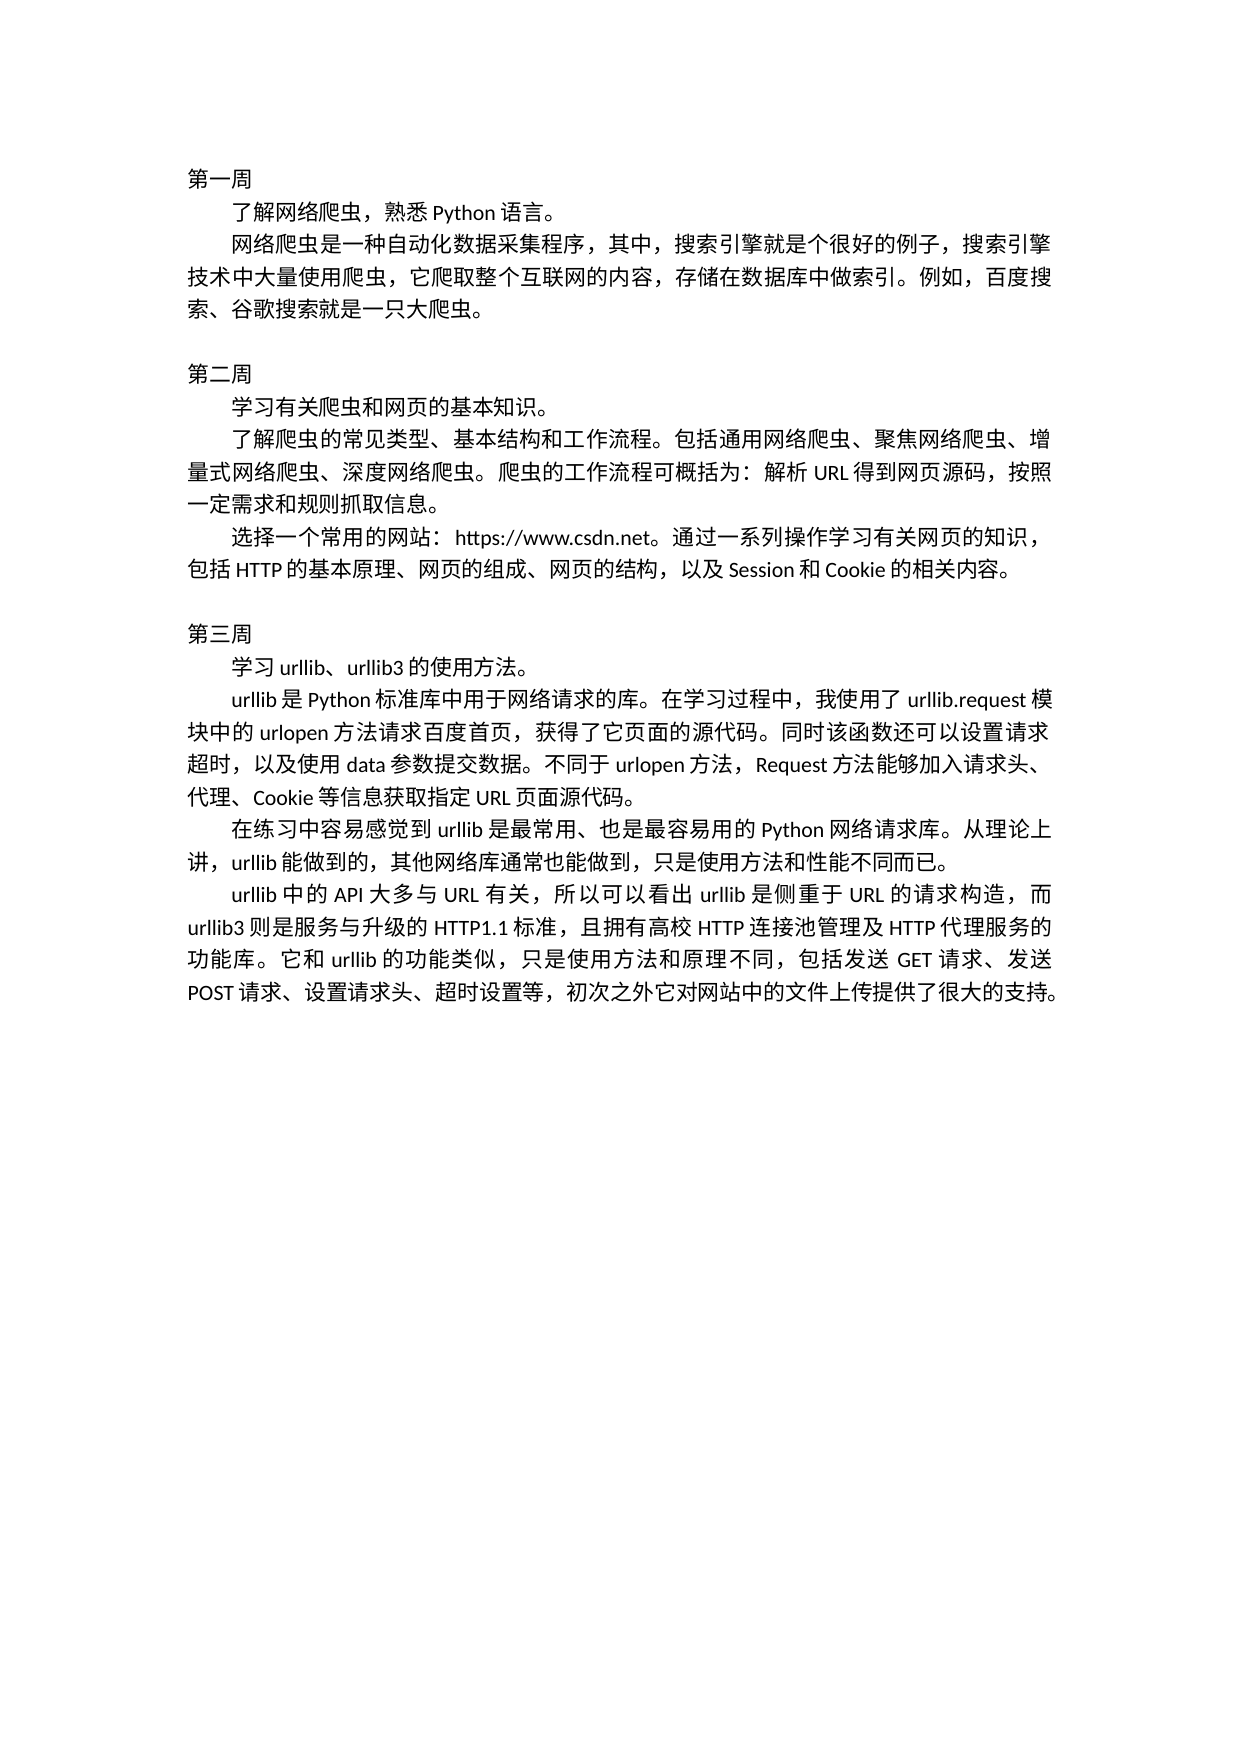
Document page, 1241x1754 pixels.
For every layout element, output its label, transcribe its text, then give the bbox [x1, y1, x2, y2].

text 在练习中容易感觉到urllib是最常用、也是最容易用的Python网络请求库。从理论上讲，urllib能做到的，其他网络库通常也能做到，只是使用方法和性能不同而已。 [187, 812, 1053, 877]
text 选择一个常用的网站：https://www.csdn.net。通过一系列操作学习有关网页的知识，包括HTTP的基本原理、网页的组成、网页的结构，以及Session和Cookie的相关内容。 [187, 519, 1053, 584]
text 学习urllib、urllib3的使用方法。 [187, 649, 1053, 682]
text 了解爬虫的常见类型、基本结构和工作流程。包括通用网络爬虫、聚焦网络爬虫、增量式网络爬虫、深度网络爬虫。爬虫的工作流程可概括为：解析URL得到网页源码，按照一定需求和规则抓取信息。 [187, 422, 1053, 519]
text urllib中的API大多与URL有关，所以可以看出urllib是侧重于URL的请求构造，而urllib3则是服务与升级的HTTP1.1标准，且拥有高校HTTP连接池管理及HTTP代理服务的功能库。它和urllib的功能类似，只是使用方法和原理不同，包括发送GET请求、发送POST请求、设置请求头、超时设置等，初次之外它对网站中的文件上传提供了很大的支持。 [187, 877, 1053, 1007]
text 第二周 [187, 357, 1053, 389]
text 学习有关爬虫和网页的基本知识。 [187, 389, 1053, 422]
text 第三周 [187, 617, 1053, 649]
text 了解网络爬虫，熟悉Python语言。 [187, 194, 1053, 227]
text 第一周 [187, 162, 1053, 194]
text 网络爬虫是一种自动化数据采集程序，其中，搜索引擎就是个很好的例子，搜索引擎技术中大量使用爬虫，它爬取整个互联网的内容，存储在数据库中做索引。例如，百度搜索、谷歌搜索就是一只大爬虫。 [187, 227, 1053, 324]
text urllib是Python标准库中用于网络请求的库。在学习过程中，我使用了urllib.request模块中的urlopen方法请求百度首页，获得了它页面的源代码。同时该函数还可以设置请求超时，以及使用data参数提交数据。不同于urlopen方法，Request方法能够加入请求头、代理、Cookie等信息获取指定URL页面源代码。 [187, 682, 1053, 812]
